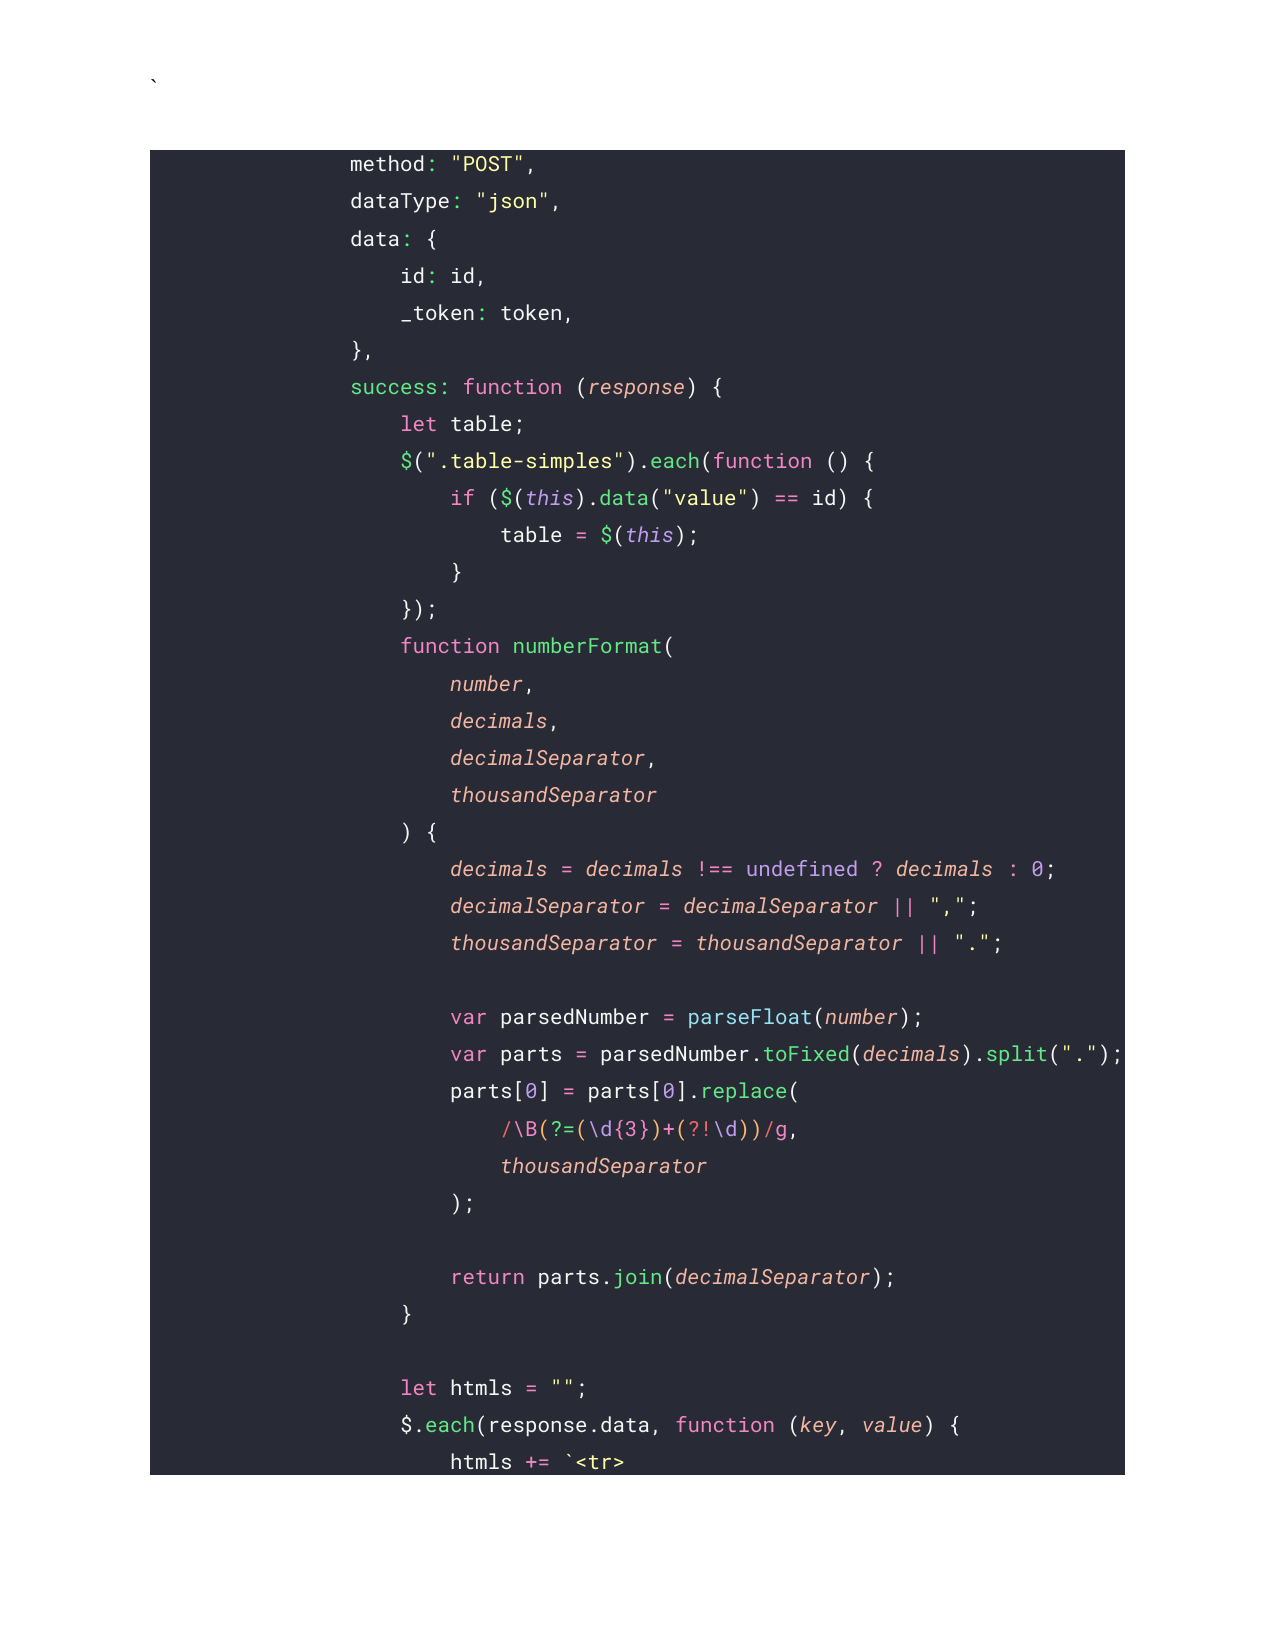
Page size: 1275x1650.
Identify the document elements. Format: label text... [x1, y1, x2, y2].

text thousandSeparator [150, 780, 1125, 808]
text if ($(this).data("value") == id) { [150, 484, 1125, 511]
text thousandSeparator = thousandSeparator || "."; [150, 929, 1125, 956]
text method: "POST", [150, 150, 1125, 177]
text $.each(response.data, function (key, value) { [150, 1411, 1125, 1438]
text dataType: "json", [150, 187, 1125, 214]
text decimalSeparator = decimalSeparator || ","; [150, 892, 1125, 919]
text } [150, 1299, 1125, 1327]
text $(".table-simples").each(function () { [150, 447, 1125, 474]
text } [150, 558, 1125, 585]
text decimalSeparator, [150, 743, 1125, 771]
text ) { [150, 817, 1125, 845]
text let htmls = ""; [150, 1374, 1125, 1401]
text table = $(this); [150, 521, 1125, 548]
text var parts = parsedNumber.toFixed(decimals).split("."); [150, 1040, 1125, 1067]
text parts[0] = parts[0].replace( [150, 1077, 1125, 1104]
text let table; [150, 409, 1125, 437]
text }); [150, 595, 1125, 622]
text function numberFormat( [150, 632, 1125, 659]
text data: { [150, 224, 1125, 252]
text /\B(?=(\d{3})+(?!\d))/g, [150, 1114, 1125, 1142]
text decimals = decimals !== undefined ? decimals : 0; [150, 854, 1125, 882]
text id: id, [150, 261, 1125, 289]
text _token: token, [150, 298, 1125, 326]
text thousandSeparator [150, 1151, 1125, 1179]
text htmls += `<tr> [150, 1448, 1125, 1475]
text decimals, [150, 706, 1125, 734]
text var parsedNumber = parseFloat(number); [150, 1003, 1125, 1030]
text return parts.join(decimalSeparator); [150, 1262, 1125, 1290]
text ); [150, 1188, 1125, 1216]
text }, [150, 335, 1125, 363]
text number, [150, 669, 1125, 697]
text success: function (response) { [150, 372, 1125, 400]
